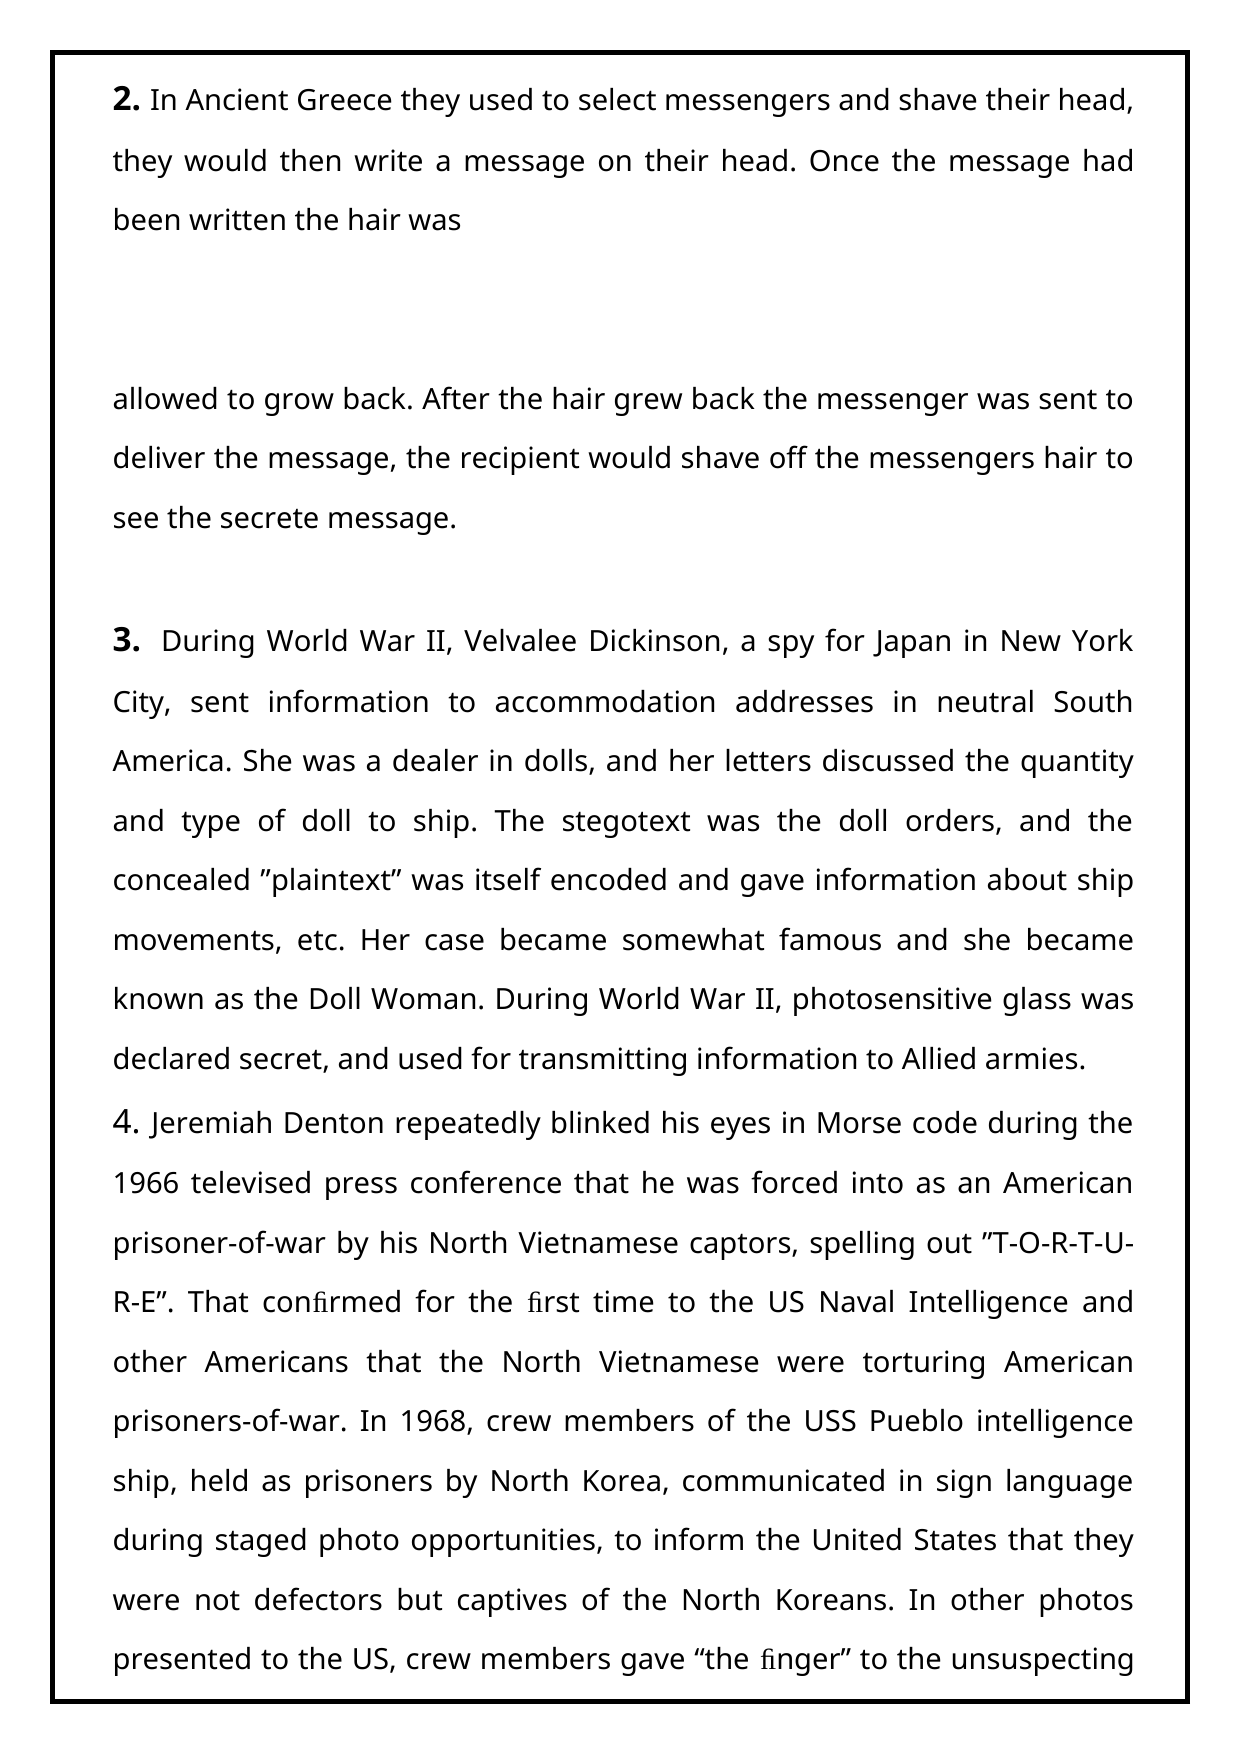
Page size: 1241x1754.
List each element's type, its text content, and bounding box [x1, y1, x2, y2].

list 3. During World War II, Velvalee Dickinson, a spy for Japan in New York City, sent information to accommodation addresses in neutral South America. She was a dealer in dolls, and her letters discussed the quantity and type of doll to ship. The stegotext was the doll orders, and the concealed ”plaintext” was itself encoded and gave information about ship movements, etc. Her case became somewhat famous and she became known as the Doll Woman. During World War II, photosensitive glass was declared secret, and used for transmitting information to Allied armies. [112, 616, 1135, 1078]
list 2. In Ancient Greece they used to select messengers and shave their head, they would then write a message on their head. Once the message had been written the hair was [112, 75, 1135, 239]
list allowed to grow back. After the hair grew back the messenger was sent to deliver the message, the recipient would shave off the messengers hair to see the secrete message. [112, 378, 1135, 537]
